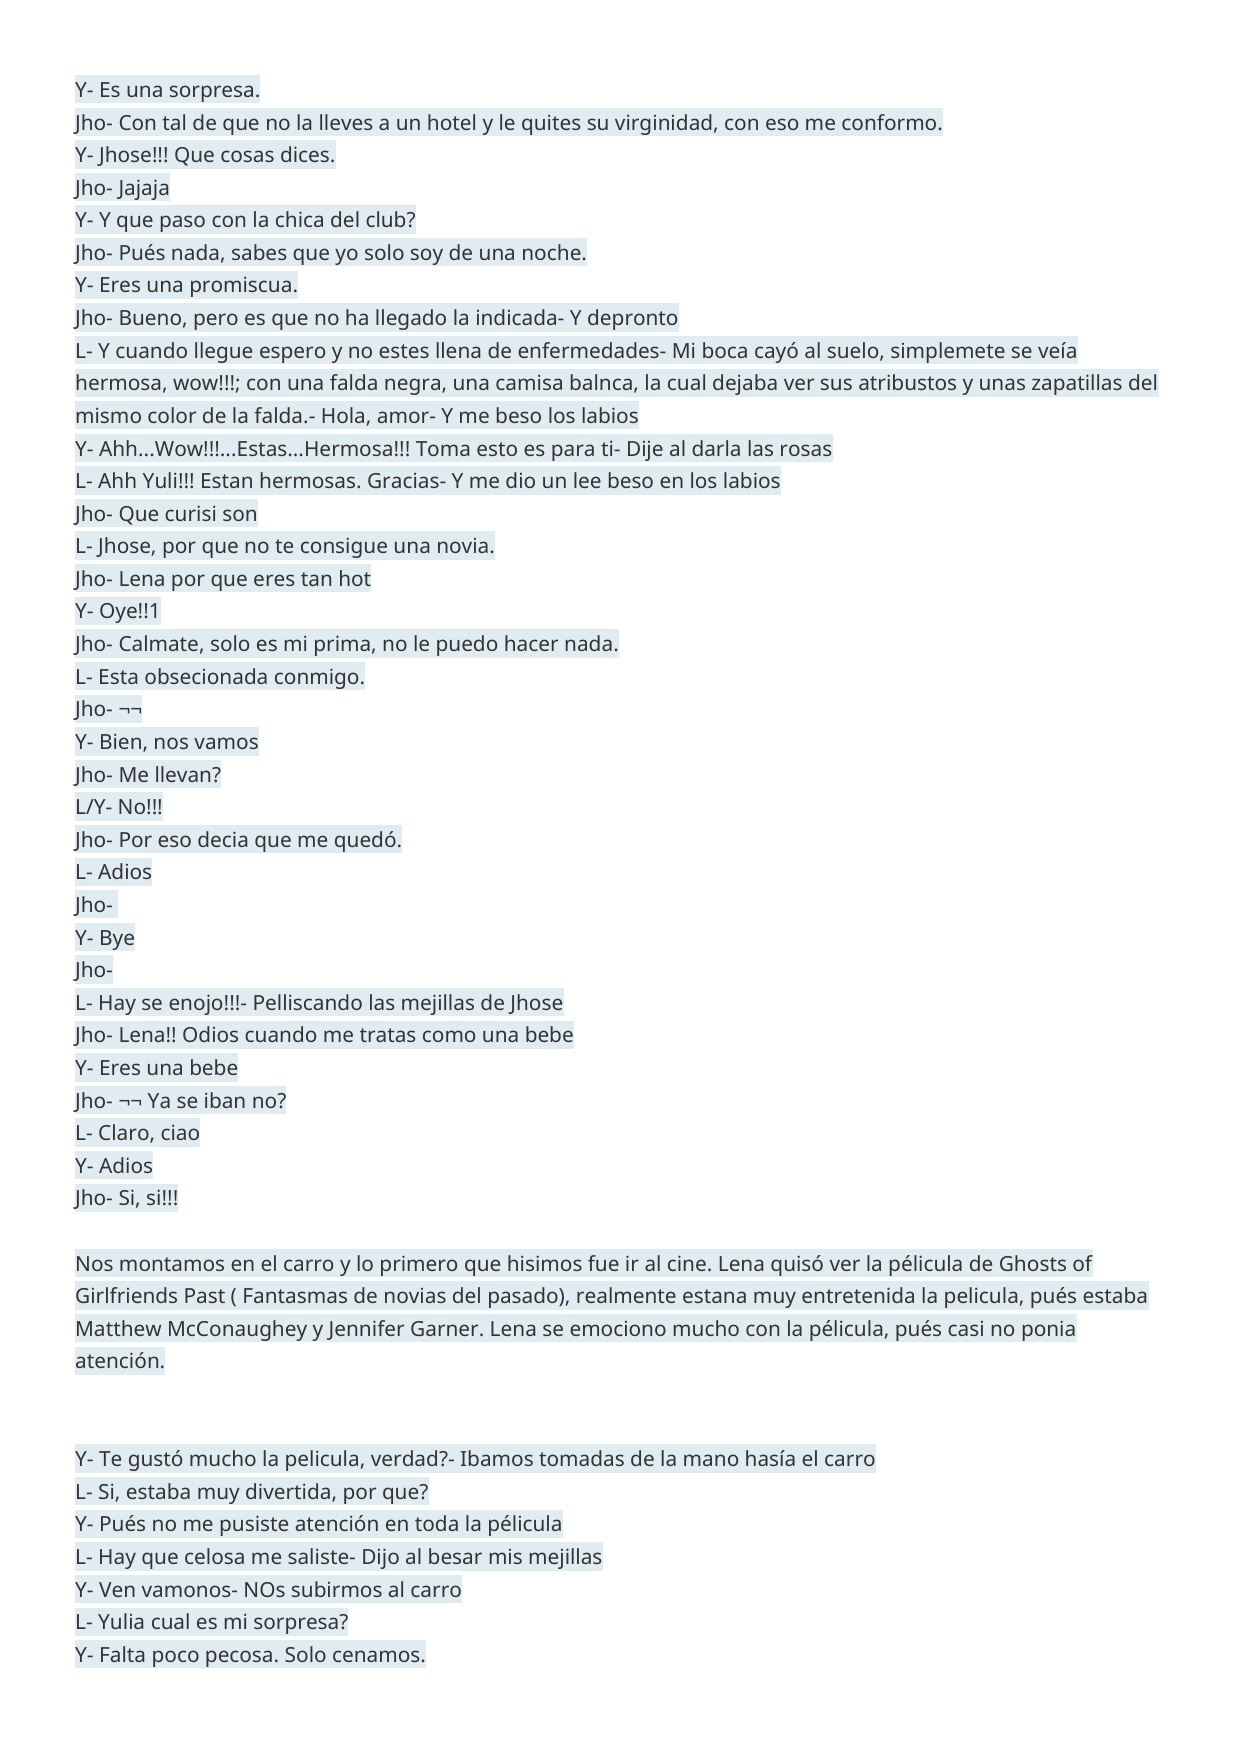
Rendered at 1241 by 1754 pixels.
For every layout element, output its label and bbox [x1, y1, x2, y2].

text [75, 75, 1165, 1668]
